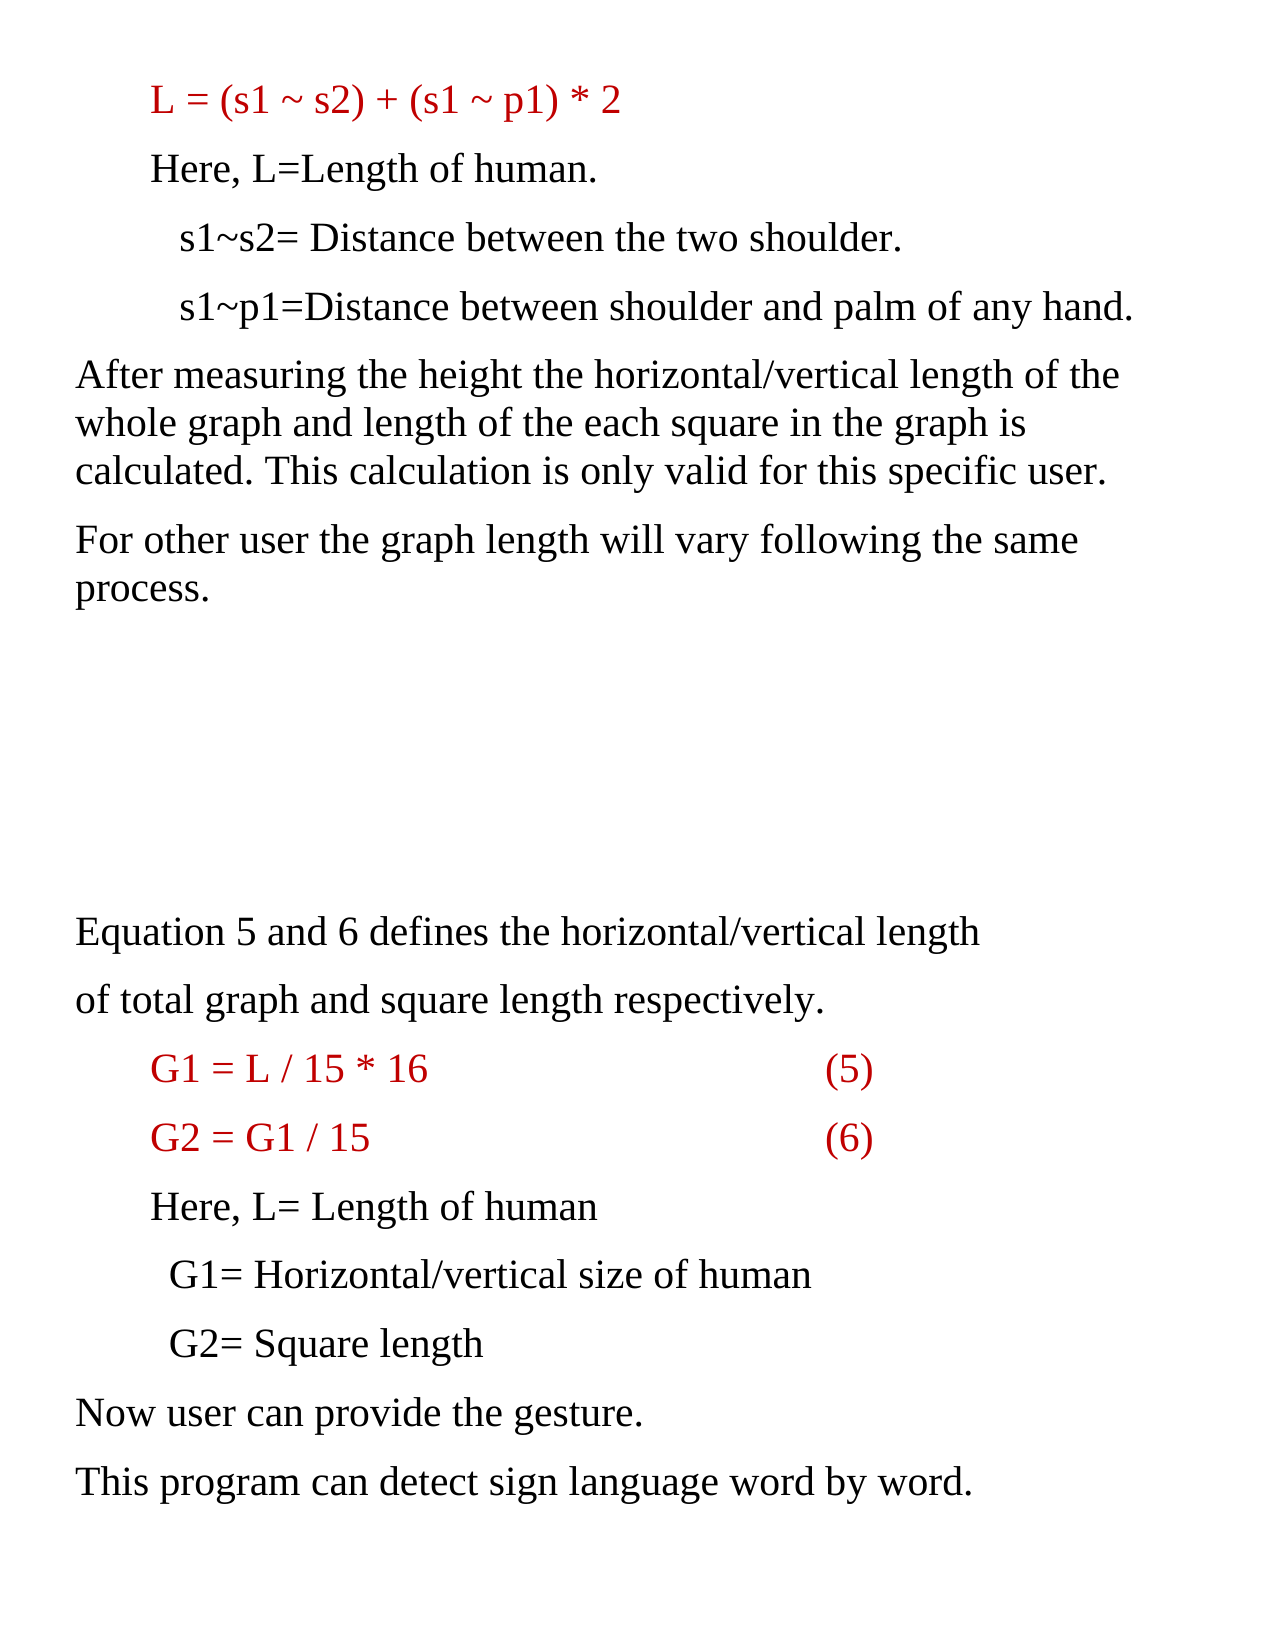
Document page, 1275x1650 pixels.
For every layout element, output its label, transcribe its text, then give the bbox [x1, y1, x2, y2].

text G2= Square length [75, 1319, 1200, 1367]
text For other user the graph length will vary following the same process. [75, 514, 1200, 610]
text Here, L= Length of human [75, 1181, 1200, 1229]
text After measuring the height the horizontal/vertical length of the whole graph and length of the each square in the graph is calculated. This calculation is only valid for this specific user. [75, 350, 1200, 494]
text of total graph and square length respectively. [75, 975, 1200, 1023]
text G2 = G1 / 15 (6) [75, 1112, 1200, 1160]
text G1= Horizontal/vertical size of human [75, 1250, 1200, 1298]
text s1~p1=Distance between shoulder and palm of any hand. [75, 281, 1200, 329]
text Equation 5 and 6 defines the horizontal/vertical length [75, 906, 1200, 954]
text Here, L=Length of human. [75, 144, 1200, 192]
text This program can detect sign language word by word. [75, 1456, 1200, 1504]
text G1 = L / 15 * 16 (5) [75, 1044, 1200, 1092]
text Now user can provide the gesture. [75, 1387, 1200, 1435]
text L = (s1 ~ s2) + (s1 ~ p1) * 2 [75, 75, 1200, 123]
text s1~s2= Distance between the two shoulder. [75, 212, 1200, 260]
